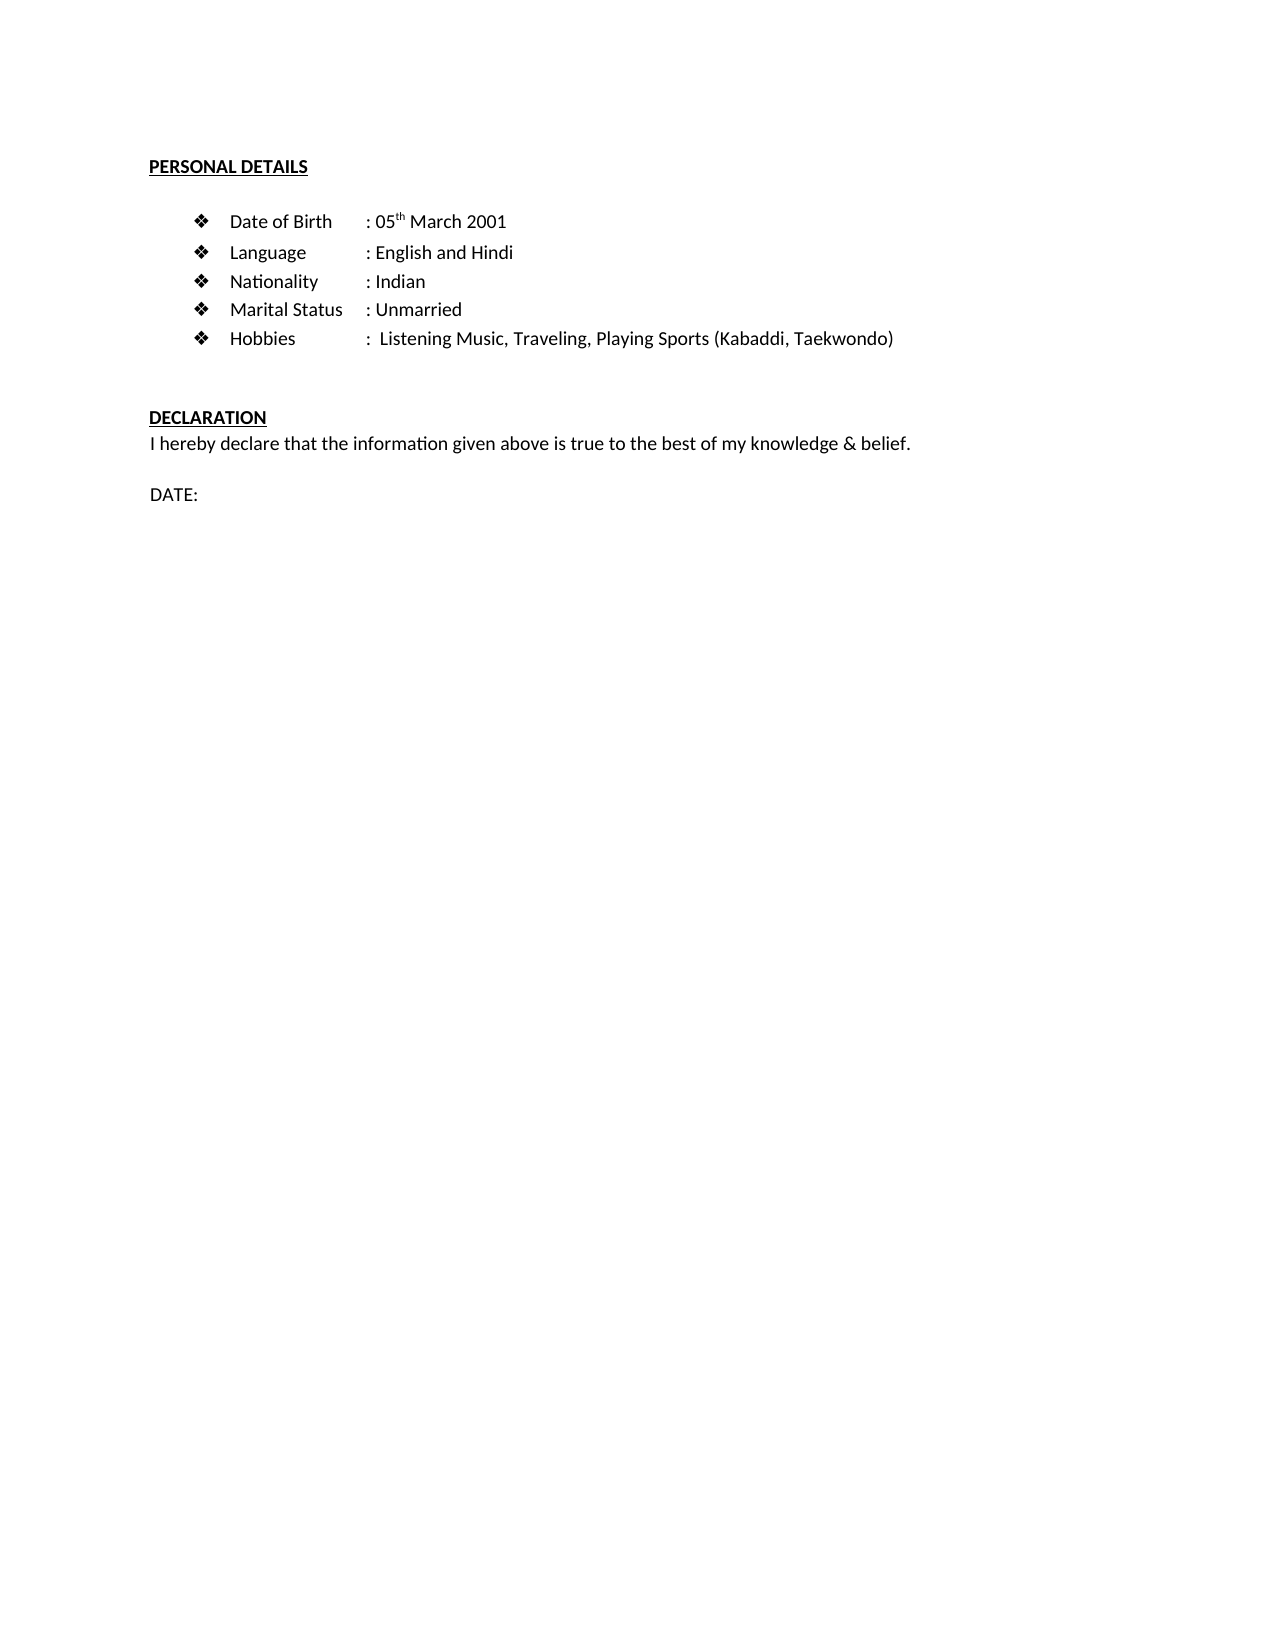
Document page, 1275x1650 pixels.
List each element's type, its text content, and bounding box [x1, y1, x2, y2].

list Date of Birth : 05th March 2001 [192, 207, 1122, 234]
list Language : English and Hindi [192, 238, 1122, 266]
text DATE: [150, 482, 1122, 507]
subtitle PERSONAL DETAILS [149, 154, 553, 178]
list Nationality : Indian [192, 267, 1122, 294]
text I hereby declare that the information given above is true to the best of my knowledge & belief. [150, 431, 1122, 455]
list Hobbies : Listening Music, Traveling, Playing Sports (Kabaddi, Taekwondo) [192, 324, 1122, 351]
list Marital Status : Unmarried [192, 296, 1122, 323]
subtitle DECLARATION [149, 405, 553, 429]
